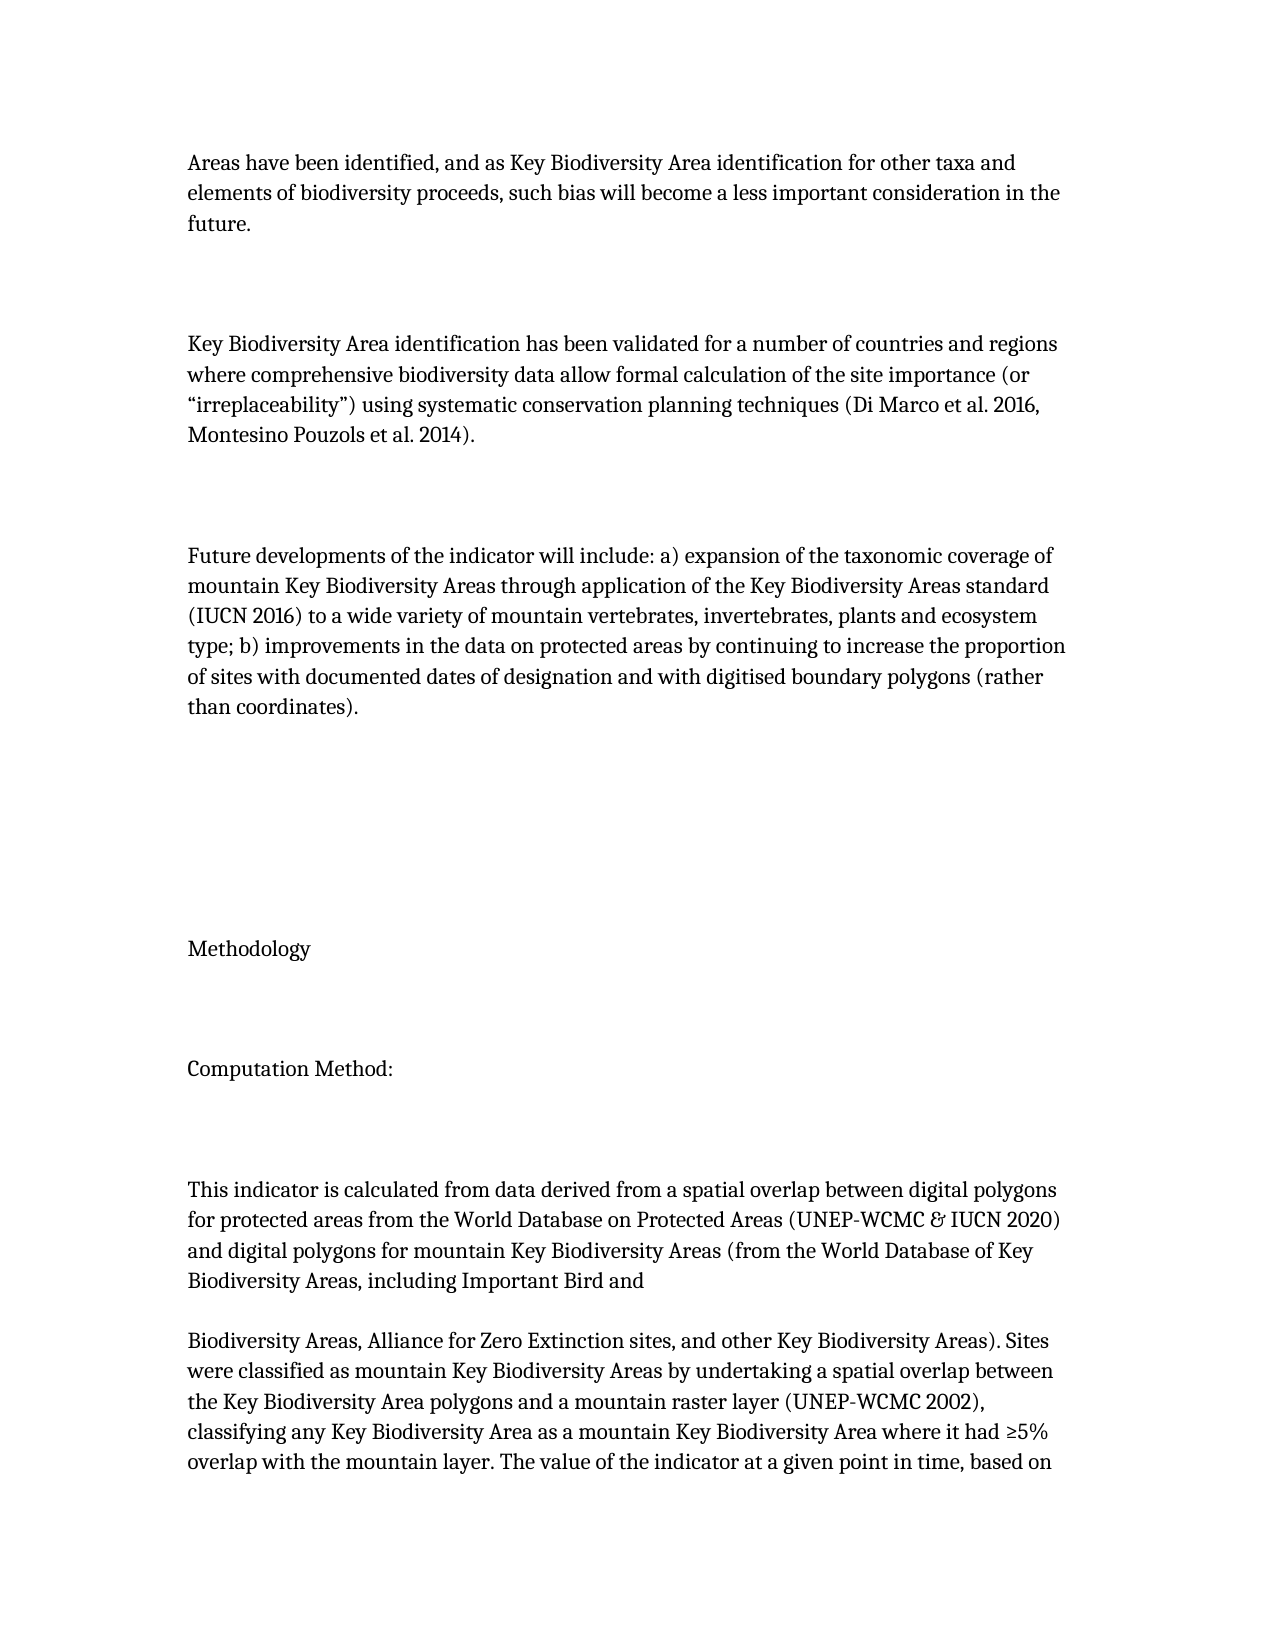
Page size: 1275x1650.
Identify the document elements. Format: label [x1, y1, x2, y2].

text [187, 150, 1087, 1475]
